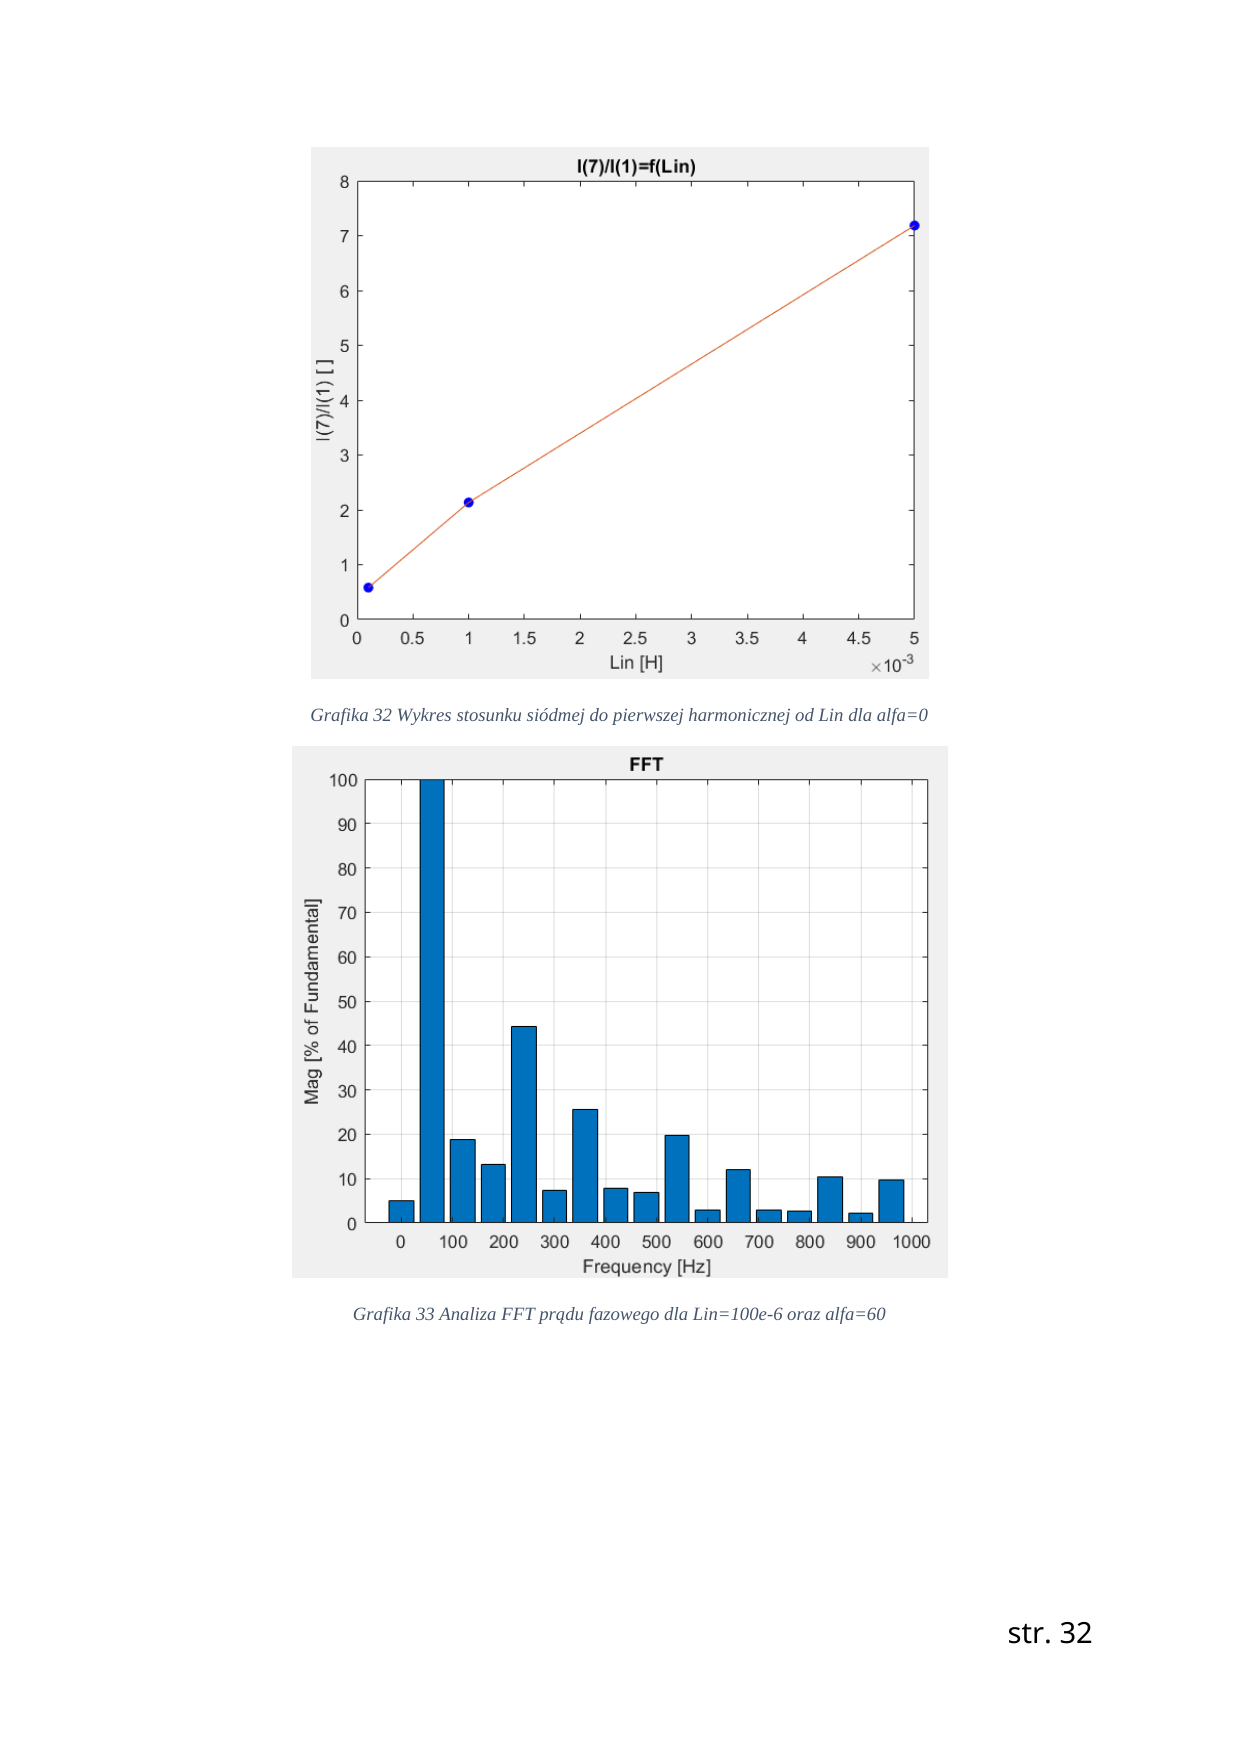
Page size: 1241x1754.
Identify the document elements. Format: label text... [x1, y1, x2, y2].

picture [292, 746, 949, 1278]
picture [311, 147, 930, 679]
text Grafika 32 Wykres stosunku siódmej do pierwszej harmonicznej od Lin dla alfa=0 [148, 704, 1093, 726]
text Grafika 33 Analiza FFT prądu fazowego dla Lin=100e-6 oraz alfa=60 [148, 1303, 1093, 1324]
